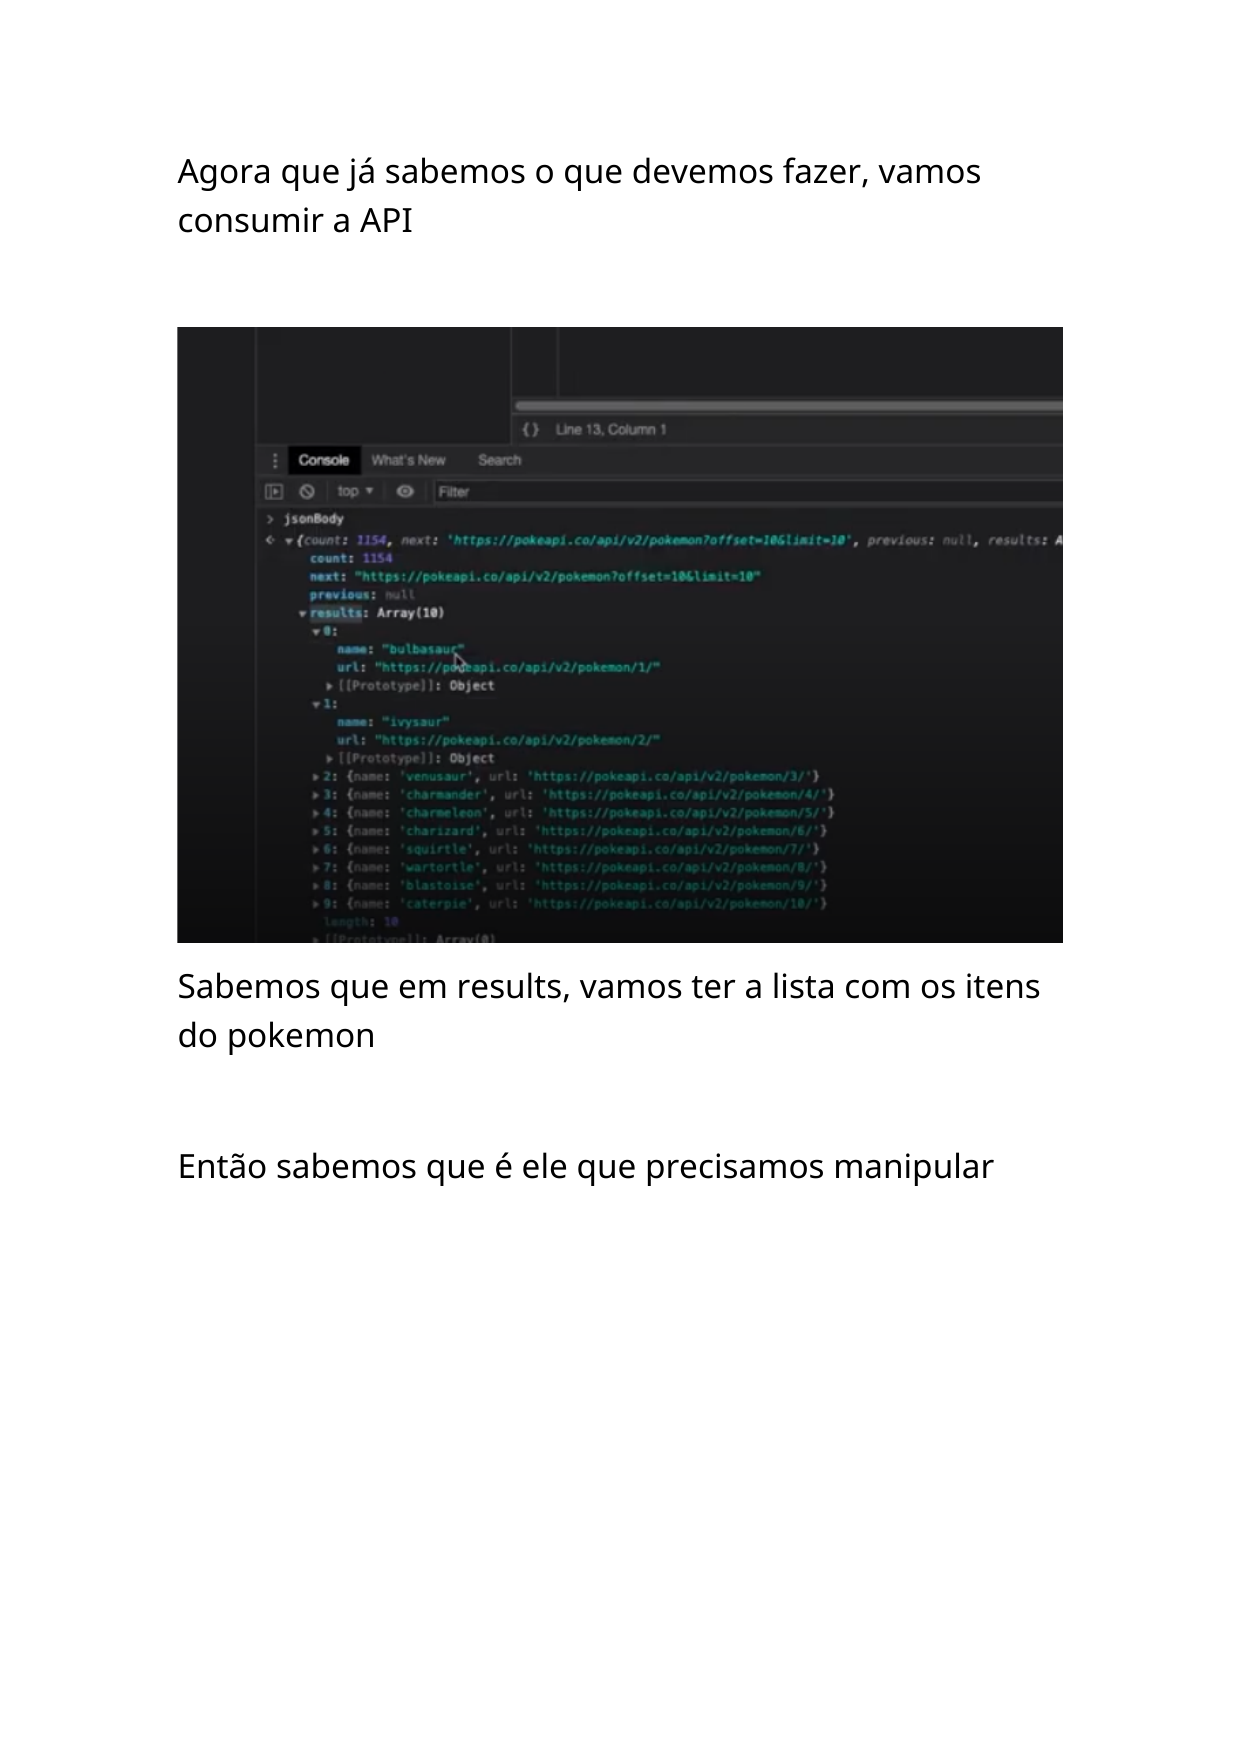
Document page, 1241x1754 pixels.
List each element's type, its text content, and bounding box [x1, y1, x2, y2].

text Agora que já sabemos o que devemos fazer, vamos consumir a API [177, 148, 1063, 242]
text Então sabemos que é ele que precisamos manipular [177, 1143, 1063, 1189]
picture [177, 327, 1063, 943]
text Sabemos que em results, vamos ter a lista com os itens do pokemon [177, 963, 1063, 1057]
